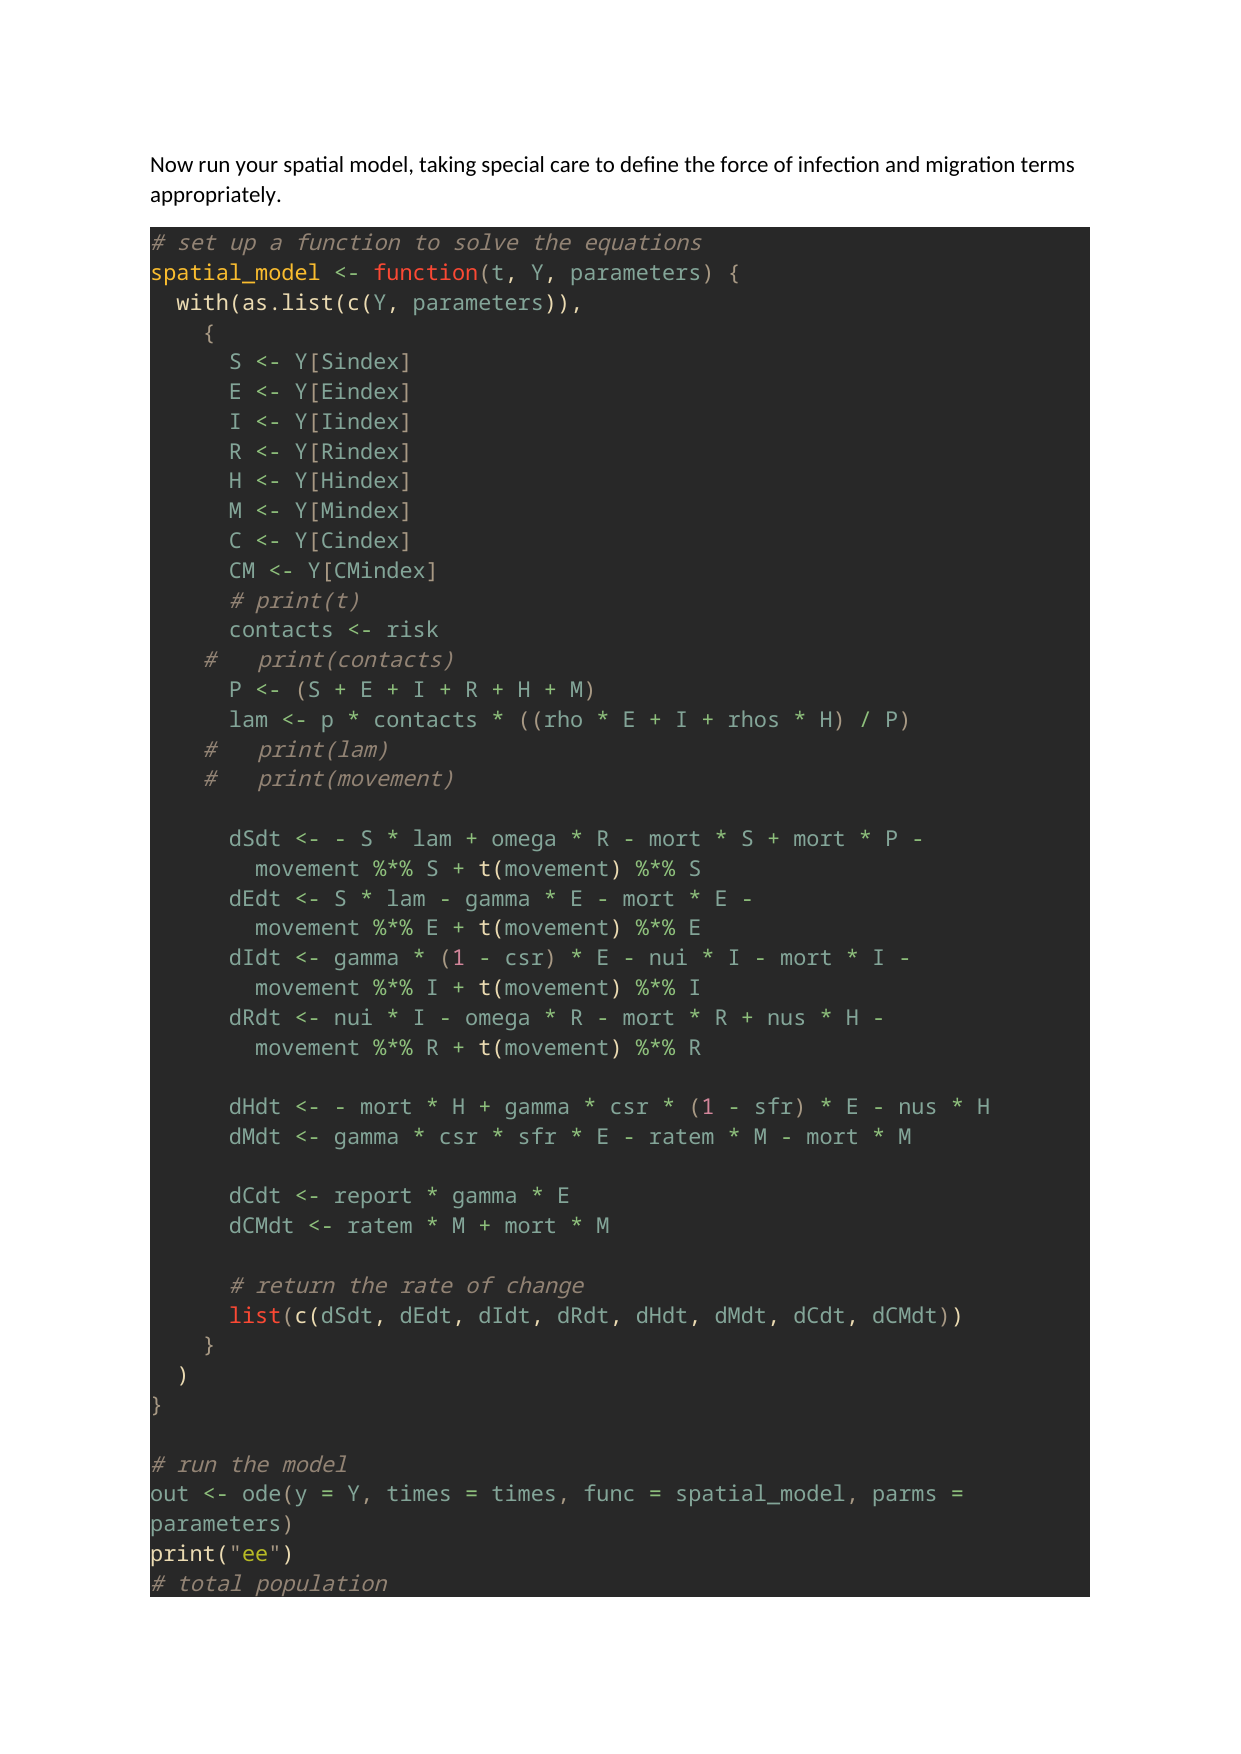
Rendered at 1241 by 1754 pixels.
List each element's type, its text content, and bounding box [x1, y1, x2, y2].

text spatial_model <- function(t, Y, parameters) { [150, 257, 1090, 287]
text Now run your spatial model, taking special care to define the force of infection and migration terms appropriately. [150, 150, 1090, 208]
text M <- Y[Mindex] [150, 495, 1090, 525]
text # print(contacts) [150, 644, 1090, 674]
text } [150, 1329, 1090, 1359]
text out <- ode(y = Y, times = times, func = spatial_model, parms = parameters) [150, 1478, 1090, 1538]
text movement %*% S + t(movement) %*% S [150, 853, 1090, 882]
text # run the model [150, 1448, 1090, 1478]
text C <- Y[Cindex] [150, 525, 1090, 555]
text dEdt <- S * lam - gamma * E - mort * E - [150, 882, 1090, 912]
text # print(lam) [150, 733, 1090, 763]
text dCMdt <- ratem * M + mort * M [150, 1210, 1090, 1240]
text dCdt <- report * gamma * E [150, 1180, 1090, 1210]
text H <- Y[Hindex] [150, 465, 1090, 495]
text with(as.list(c(Y, parameters)), [150, 287, 1090, 316]
text # total population [150, 1568, 1090, 1597]
text # print(t) [150, 584, 1090, 614]
text dSdt <- - S * lam + omega * R - mort * S + mort * P - [150, 823, 1090, 853]
text CM <- Y[CMindex] [150, 555, 1090, 584]
text } [150, 1389, 1090, 1419]
text R <- Y[Rindex] [150, 436, 1090, 465]
text dHdt <- - mort * H + gamma * csr * (1 - sfr) * E - nus * H [150, 1091, 1090, 1121]
text movement %*% R + t(movement) %*% R [150, 1031, 1090, 1061]
text movement %*% I + t(movement) %*% I [150, 972, 1090, 1002]
text dIdt <- gamma * (1 - csr) * E - nui * I - mort * I - [150, 942, 1090, 972]
text list(c(dSdt, dEdt, dIdt, dRdt, dHdt, dMdt, dCdt, dCMdt)) [150, 1299, 1090, 1329]
text dMdt <- gamma * csr * sfr * E - ratem * M - mort * M [150, 1121, 1090, 1151]
text # set up a function to solve the equations [150, 227, 1090, 257]
text print("ee") [150, 1538, 1090, 1568]
text # print(movement) [150, 763, 1090, 793]
text { [150, 316, 1090, 346]
text P <- (S + E + I + R + H + M) [150, 674, 1090, 704]
text lam <- p * contacts * ((rho * E + I + rhos * H) / P) [150, 704, 1090, 733]
text I <- Y[Iindex] [150, 406, 1090, 436]
text contacts <- risk [150, 614, 1090, 644]
text dRdt <- nui * I - omega * R - mort * R + nus * H - [150, 1002, 1090, 1031]
text E <- Y[Eindex] [150, 376, 1090, 406]
text movement %*% E + t(movement) %*% E [150, 912, 1090, 942]
text # return the rate of change [150, 1270, 1090, 1299]
text S <- Y[Sindex] [150, 346, 1090, 376]
text ) [150, 1359, 1090, 1389]
